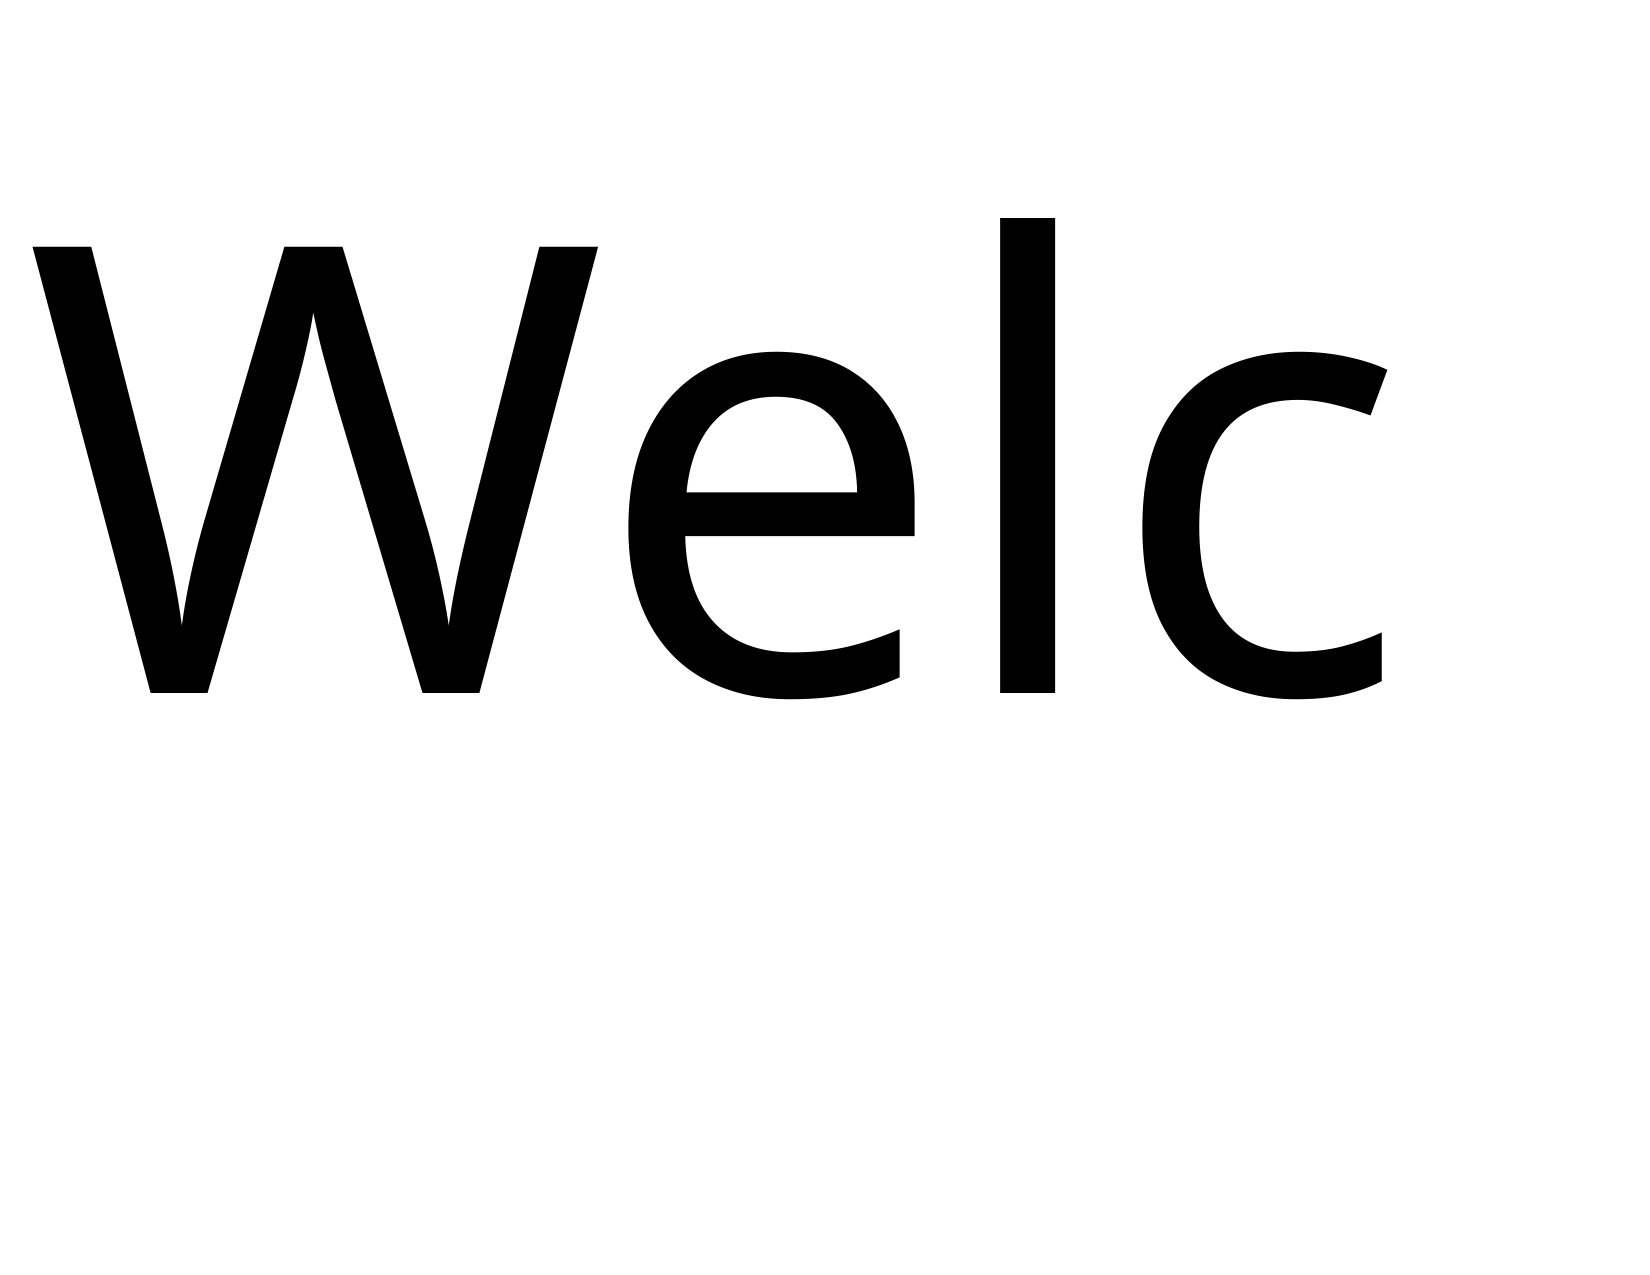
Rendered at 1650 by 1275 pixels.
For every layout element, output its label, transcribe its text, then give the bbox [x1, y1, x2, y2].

text Welcome Rev. Don Rich [26, 26, 1575, 877]
